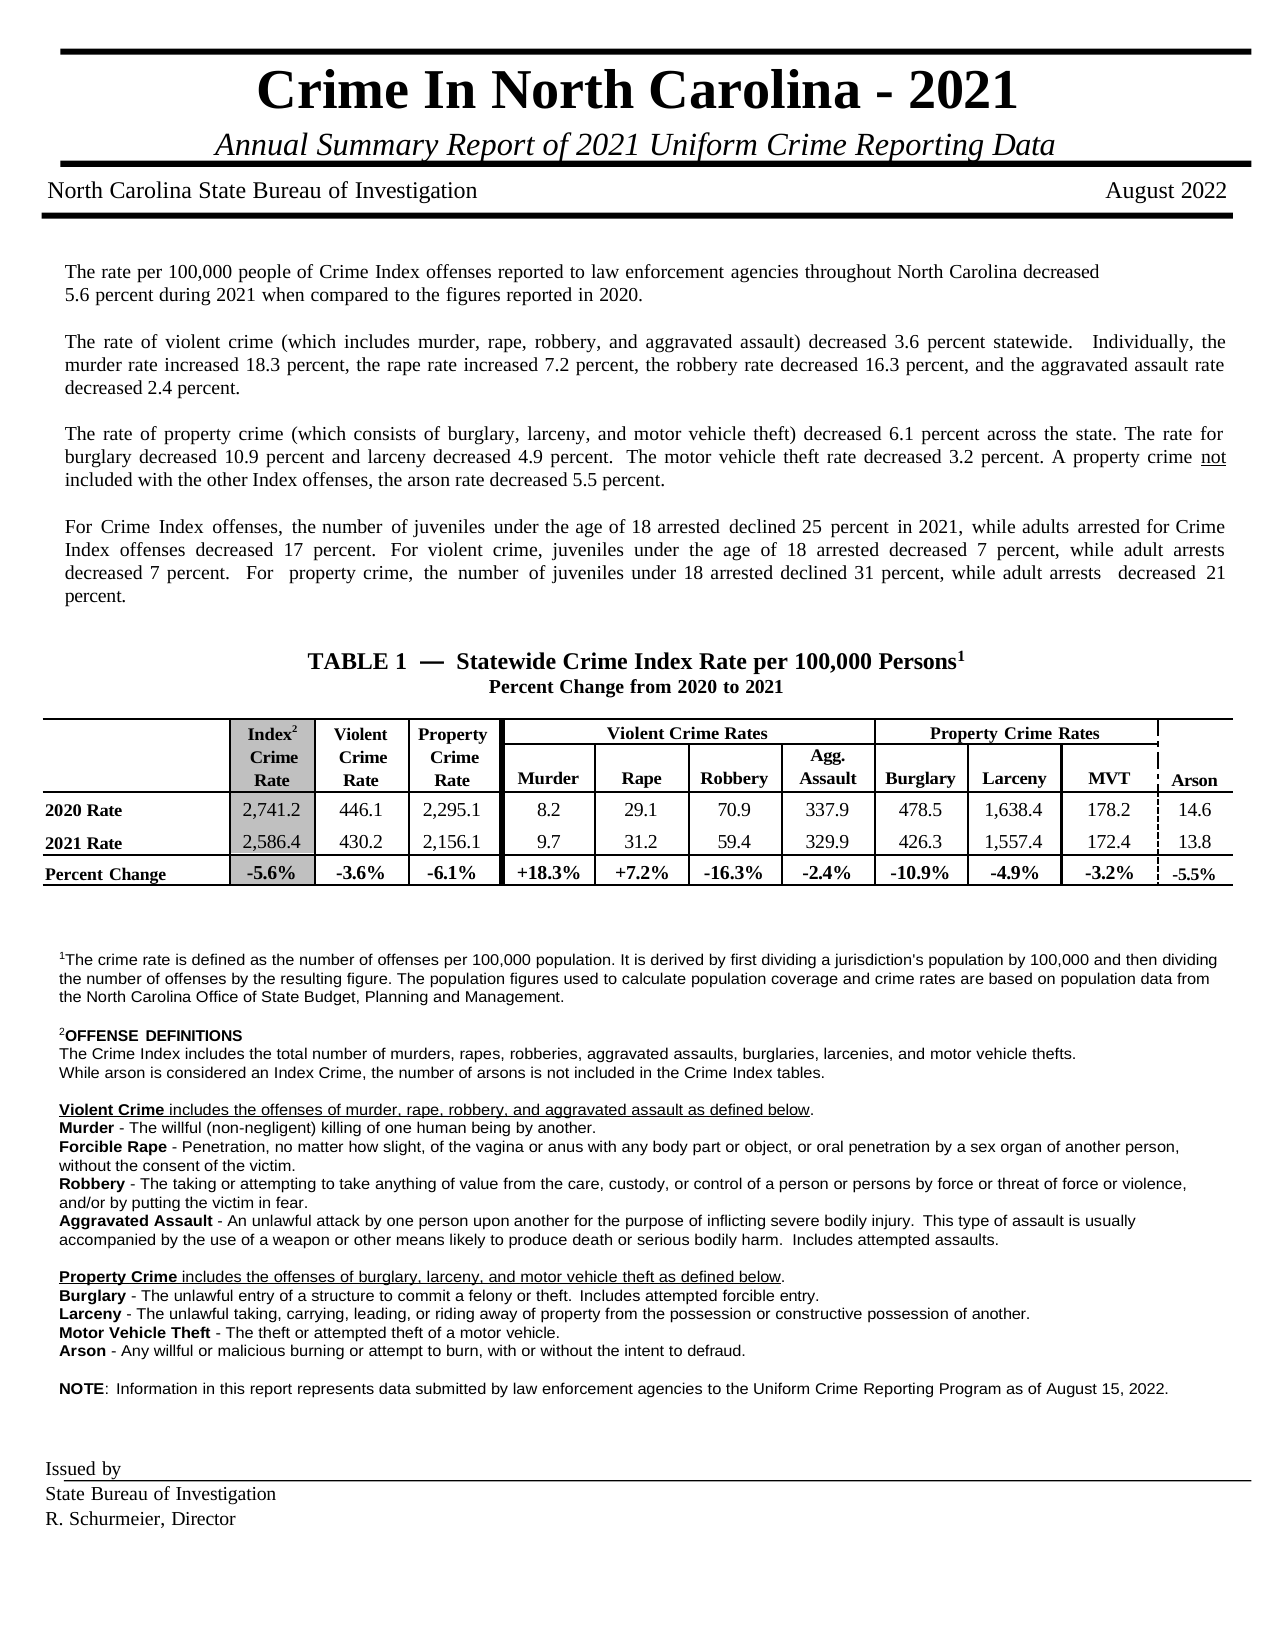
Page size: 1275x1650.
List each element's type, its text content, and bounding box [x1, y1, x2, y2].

text TABLE 1 — Statewide Crime Index Rate per 100,000 Persons1 [214, 647, 1058, 675]
table_header Violent Crime Rate [316, 720, 408, 791]
text Arson - Any willful or malicious burning or attempt to burn, with or without the intent to defraud. [59, 1342, 1246, 1360]
table_cell 178.2 172.4 [1063, 793, 1158, 853]
text R. Schurmeier, Director [45, 1507, 1246, 1530]
table_cell 2020 Rate 2021 Rate [43, 793, 229, 853]
text NOTE: Information in this report represents data submitted by law enforcement agencies to the Uniform Crime Reporting Program as of August 15, 2022. [59, 1379, 1246, 1397]
table_header Property Crime Rates [876, 720, 1158, 743]
text Issued by [45, 1457, 1246, 1480]
table_cell Burglary [876, 745, 967, 791]
table_cell -10.9% [876, 856, 967, 884]
table_header Violent Crime Rates [505, 720, 874, 743]
table_cell 446.1 430.2 [316, 793, 408, 853]
table_cell Agg. Assault [783, 745, 874, 791]
table_cell 14.6 13.8 [1158, 793, 1233, 853]
table_cell 70.9 59.4 [690, 793, 781, 853]
table_header Arson [1158, 720, 1233, 791]
table_cell +18.3% [505, 856, 594, 884]
text 5.6 percent during 2021 when compared to the figures reported in 2020. [64, 283, 1246, 306]
table_cell +7.2% [596, 856, 688, 884]
table_cell Rape [596, 745, 688, 791]
table_cell 29.1 31.2 [596, 793, 688, 853]
text Robbery - The taking or attempting to take anything of value from the care, custody, or control of a person or persons by force or threat of force or violence, and/or by putting the victim in fear. [59, 1175, 1231, 1212]
text Violent Crime includes the offenses of murder, rape, robbery, and aggravated assault as defined below. [59, 1101, 1246, 1119]
text The rate of violent crime (which includes murder, rape, robbery, and aggravated assault) decreased 3.6 percent statewide. Individually, the murder rate increased 18.3 percent, the rape rate increased 7.2 percent, the robbery rate decreased 16.3 percent, and the aggravated assault rate decreased 2.4 percent. [64, 330, 1226, 399]
text Larceny - The unlawful taking, carrying, leading, or riding away of property from the possession or constructive possession of another. [59, 1305, 1246, 1323]
table_cell -5.5% [1158, 856, 1233, 884]
table_cell -3.6% [316, 856, 408, 884]
text State Bureau of Investigation [45, 1482, 1246, 1505]
table_cell Robbery [690, 745, 781, 791]
table_cell 478.5 426.3 [876, 793, 967, 853]
table_cell MVT [1063, 745, 1158, 791]
title Crime In North Carolina - 2021 [214, 56, 1062, 121]
table_cell -6.1% [410, 856, 499, 884]
text The rate of property crime (which consists of burglary, larceny, and motor vehicle theft) decreased 6.1 percent across the state. The rate for burglary decreased 10.9 percent and larceny decreased 4.9 percent. The motor vehicle theft rate decreased 3.2 percent. A property crime not included with the other Index offenses, the arson rate decreased 5.5 percent. [64, 422, 1226, 491]
text Murder - The willful (non-negligent) killing of one human being by another. [59, 1119, 1246, 1137]
table_cell Percent Change [43, 856, 229, 884]
table_cell -4.9% [969, 856, 1060, 884]
subtitle Percent Change from 2020 to 2021 [214, 676, 1059, 698]
text For Crime Index offenses, the number of juveniles under the age of 18 arrested declined 25 percent in 2021, while adults arrested for Crime Index offenses decreased 17 percent. For violent crime, juveniles under the age of 18 arrested decreased 7 percent, while adult arrests decreased 7 percent. For property crime, the number of juveniles under 18 arrested declined 31 percent, while adult arrests decreased 21 percent. [64, 515, 1226, 607]
table_cell 337.9 329.9 [783, 793, 874, 853]
text The rate per 100,000 people of Crime Index offenses reported to law enforcement agencies throughout North Carolina decreased [64, 260, 1246, 283]
table_cell 2,741.2 2,586.4 [231, 793, 314, 853]
text Property Crime includes the offenses of burglary, larceny, and motor vehicle theft as defined below. [59, 1268, 1246, 1286]
table_cell -5.6% [231, 856, 314, 884]
table_header Property Crime Rate [410, 720, 499, 791]
table_cell -16.3% [690, 856, 781, 884]
table_cell Larceny [969, 745, 1060, 791]
text North Carolina State Bureau of Investigation August 2022 [29, 176, 1246, 204]
text Motor Vehicle Theft - The theft or attempted theft of a motor vehicle. [59, 1323, 1246, 1342]
text Forcible Rape - Penetration, no matter how slight, of the vagina or anus with any body part or object, or oral penetration by a sex organ of another person, without the consent of the victim. [59, 1138, 1231, 1174]
text Aggravated Assault - An unlawful attack by one person upon another for the purpose of inflicting severe bodily injury. This type of assault is usually accompanied by the use of a weapon or other means likely to produce death or serious bodily harm. Includes attempted assaults. [59, 1212, 1231, 1249]
table_header [43, 720, 229, 791]
text Burglary - The unlawful entry of a structure to commit a felony or theft. Includes attempted forcible entry. [59, 1286, 1246, 1304]
text 1The crime rate is defined as the number of offenses per 100,000 population. It is derived by first dividing a jurisdiction's population by 100,000 and then dividing the number of offenses by the resulting figure. The population figures used to calculate population coverage and crime rates are based on population data from the North Carolina Office of State Budget, Planning and Management. [59, 950, 1231, 1006]
table_cell Murder [505, 745, 594, 791]
text Annual Summary Report of 2021 Uniform Crime Reporting Data [214, 125, 1057, 162]
table_cell 8.2 9.7 [505, 793, 594, 853]
table_cell -3.2% [1063, 856, 1158, 884]
table_cell 2,295.1 2,156.1 [410, 793, 499, 853]
table_header Index2 Crime Rate [231, 720, 314, 791]
table_cell 1,638.4 1,557.4 [969, 793, 1060, 853]
text The Crime Index includes the total number of murders, rapes, robberies, aggravated assaults, burglaries, larcenies, and motor vehicle thefts. While arson is considered an Index Crime, the number of arsons is not included in the Crime Index tables. [59, 1045, 1098, 1081]
table_cell -2.4% [783, 856, 874, 884]
text 2OFFENSE DEFINITIONS [59, 1025, 1246, 1044]
